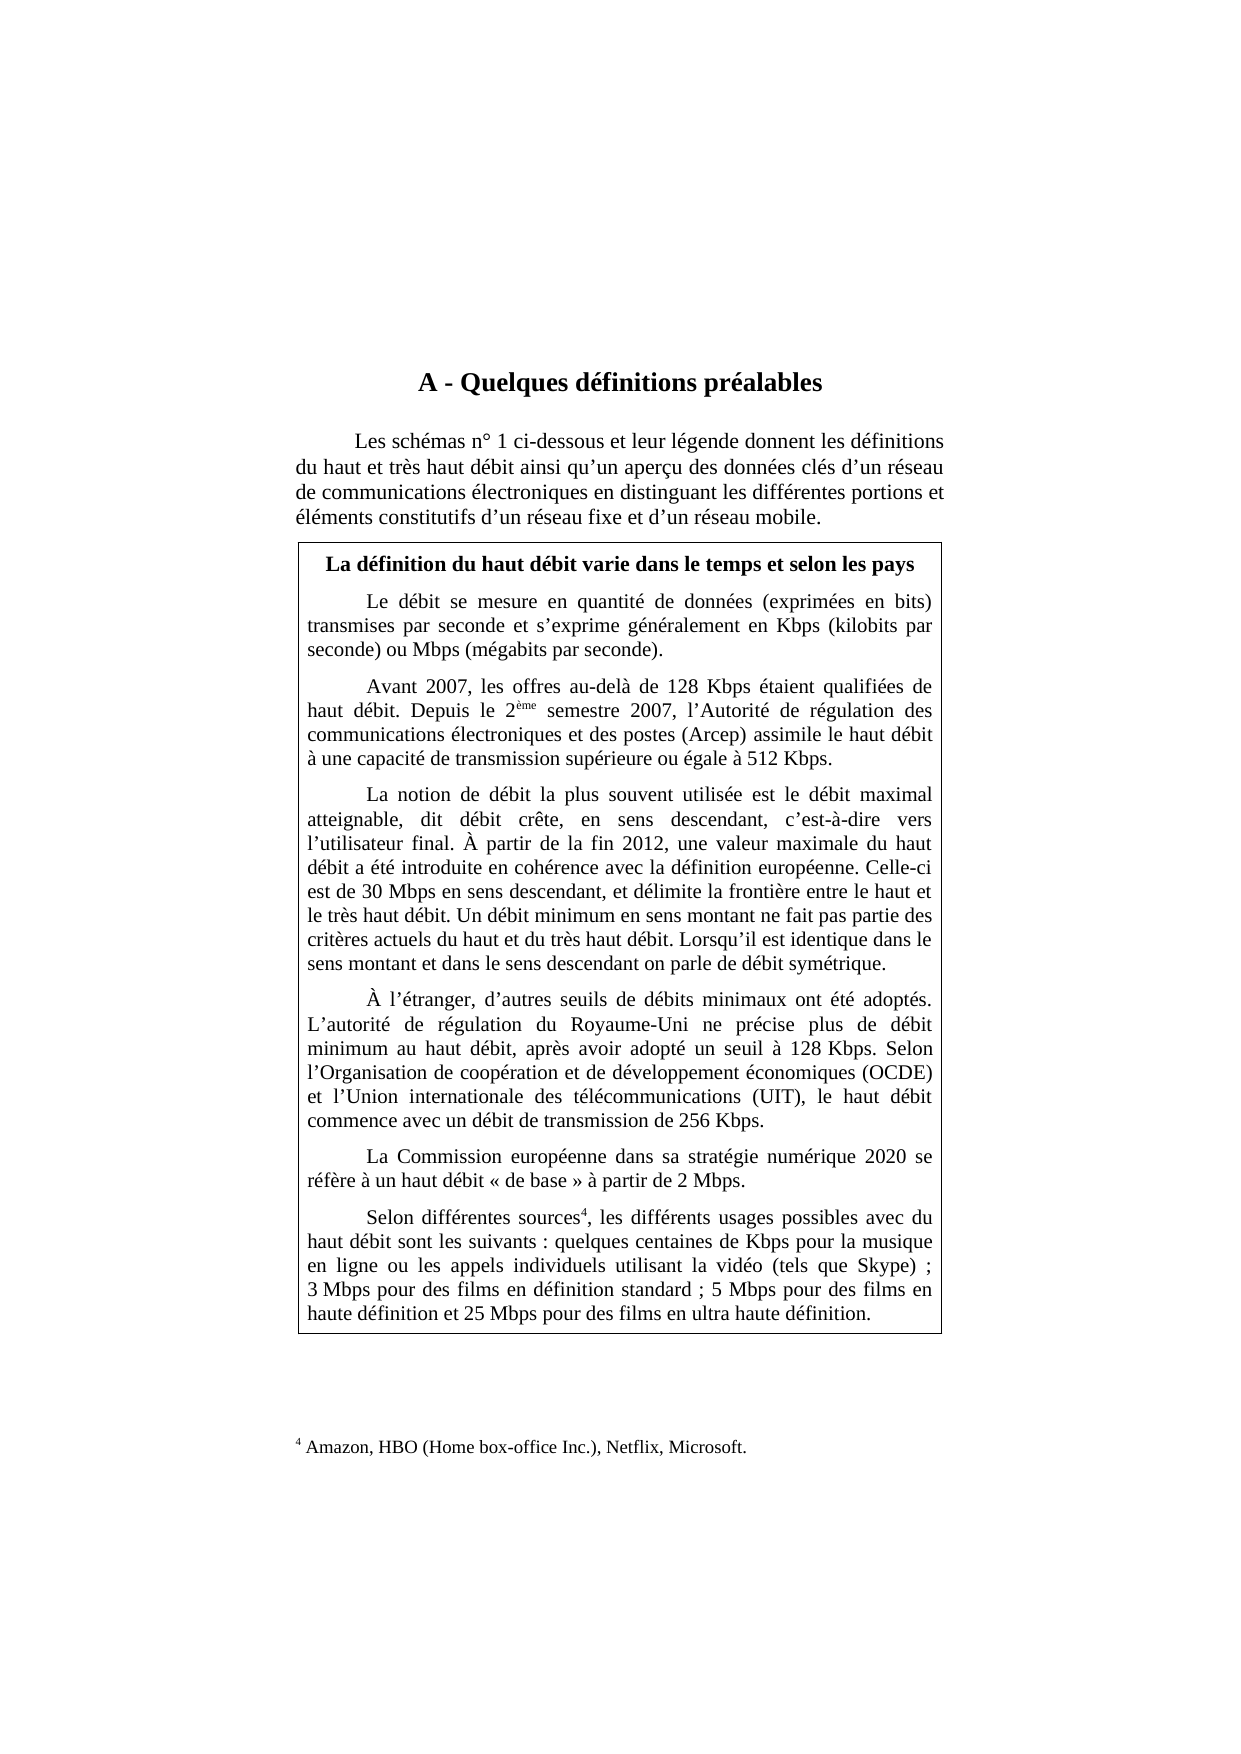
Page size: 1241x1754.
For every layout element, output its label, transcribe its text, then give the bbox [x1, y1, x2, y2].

text La définition du haut débit varie dans le temps et selon les pays [299, 543, 941, 576]
text À l’étranger, d’autres seuils de débits minimaux ont été adoptés. L’autorité de régulation du Royaume-Uni ne précise plus de débit minimum au haut débit, après avoir adopté un seuil à 128 Kbps. Selon l’Organisation de coopération et de développement économiques (OCDE) et l’Union internationale des télécommunications (UIT), le haut débit commence avec un débit de transmission de 256 Kbps. [299, 978, 941, 1132]
text Selon différentes sources, les différents usages possibles avec du haut débit sont les suivants : quelques centaines de Kbps pour la musique en ligne ou les appels individuels utilisant la vidéo (tels que Skype) ; 3 Mbps pour des films en définition standard ; 5 Mbps pour des films en haute définition et 25 Mbps pour des films en ultra haute définition. [299, 1196, 941, 1333]
text Avant 2007, les offres au-delà de 128 Kbps étaient qualifiées de haut débit. Depuis le 2ème semestre 2007, l’Autorité de régulation des communications électroniques et des postes (Arcep) assimile le haut débit à une capacité de transmission supérieure ou égale à 512 Kbps. [299, 664, 941, 770]
text Le débit se mesure en quantité de données (exprimées en bits) transmises par seconde et s’exprime généralement en Kbps (kilobits par seconde) ou Mbps (mégabits par seconde). [299, 579, 941, 661]
text La notion de débit la plus souvent utilisée est le débit maximal atteignable, dit débit crête, en sens descendant, c’est-à-dire vers l’utilisateur final. À partir de la fin 2012, une valeur maximale du haut débit a été introduite en cohérence avec la définition européenne. Celle-ci est de 30 Mbps en sens descendant, et délimite la frontière entre le haut et le très haut débit. Un débit minimum en sens montant ne fait pas partie des critères actuels du haut et du très haut débit. Lorsqu’il est identique dans le sens montant et dans le sens descendant on parle de débit symétrique. [299, 773, 941, 975]
subtitle Quelques définitions préalables [295, 366, 945, 397]
text La Commission européenne dans sa stratégie numérique 2020 se réfère à un haut débit « de base » à partir de 2 Mbps. [299, 1135, 941, 1192]
text Les schémas n° 1 ci-dessous et leur légende donnent les définitions du haut et très haut débit ainsi qu’un aperçu des données clés d’un réseau de communications électroniques en distinguant les différentes portions et éléments constitutifs d’un réseau fixe et d’un réseau mobile. [295, 428, 945, 529]
